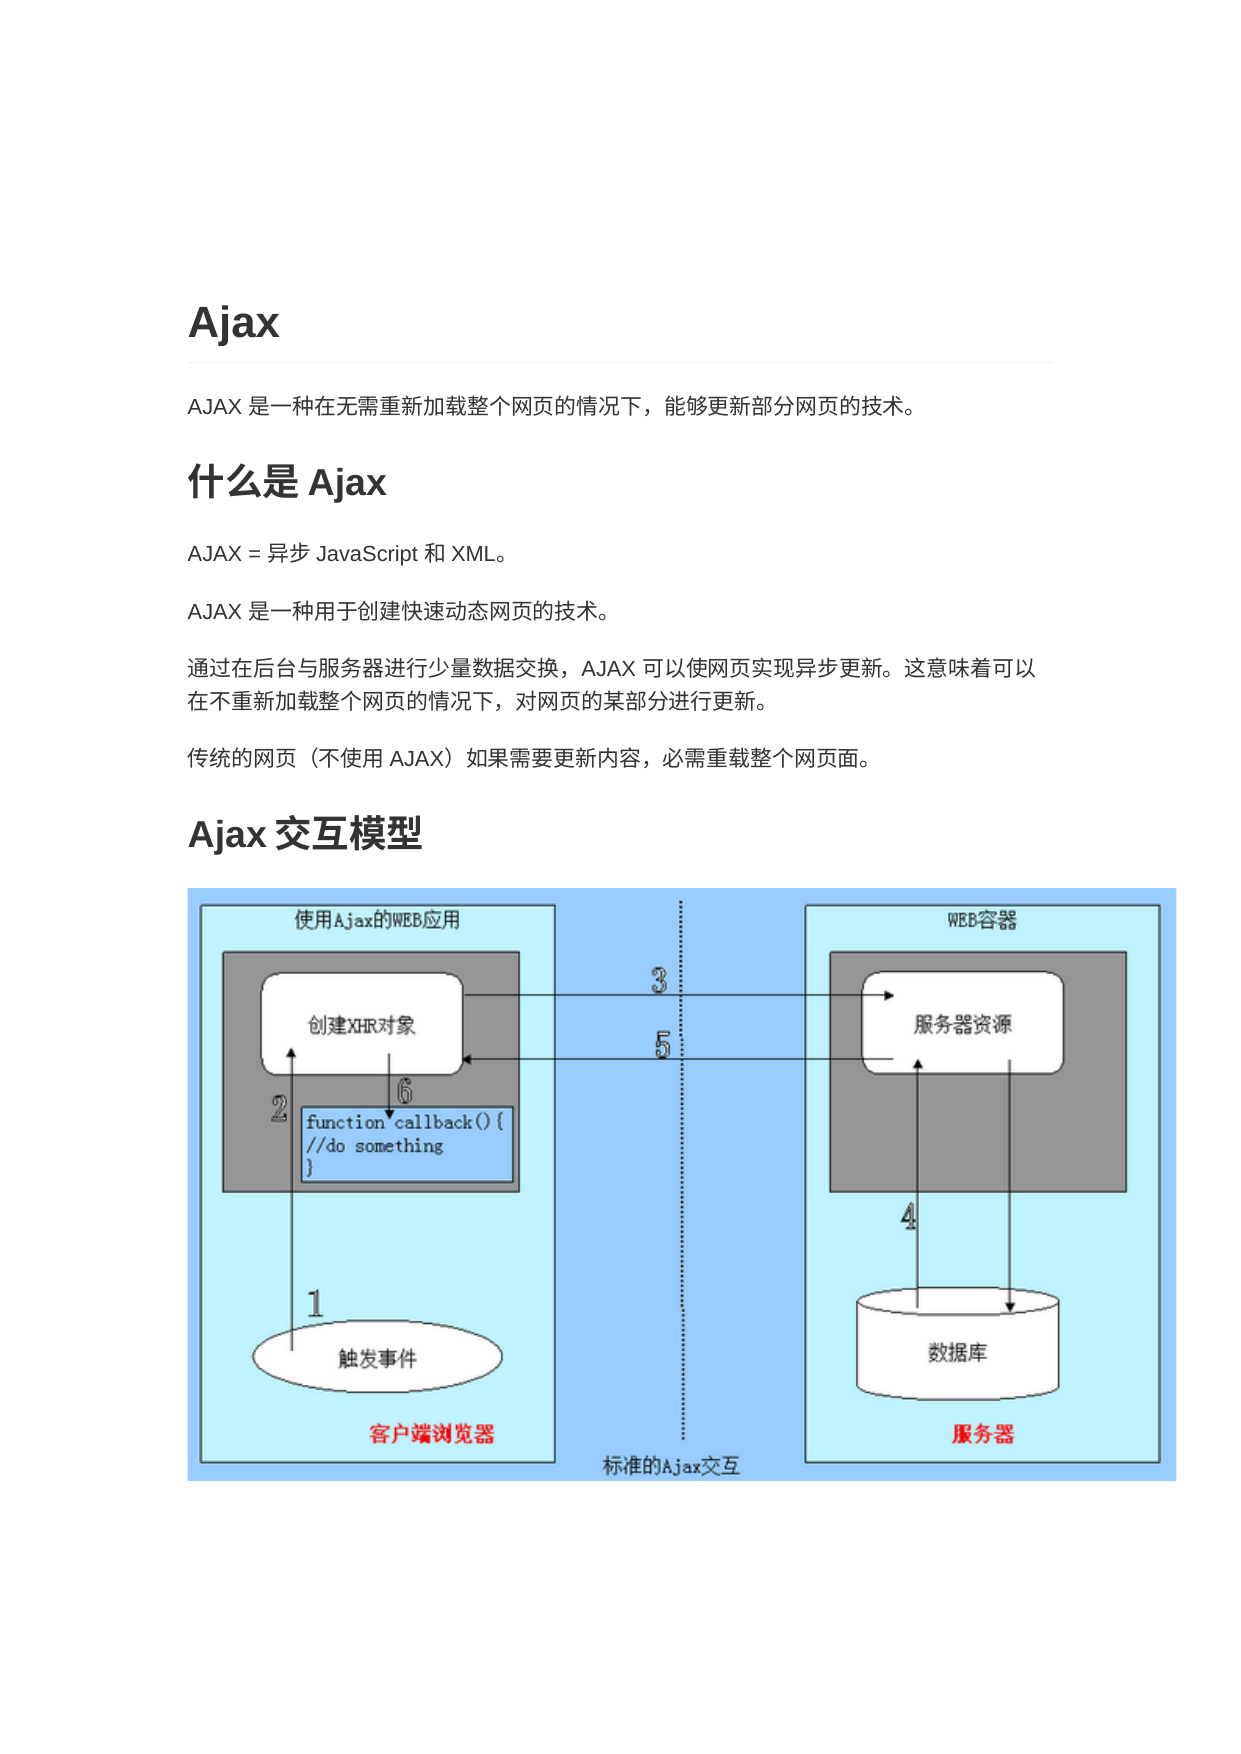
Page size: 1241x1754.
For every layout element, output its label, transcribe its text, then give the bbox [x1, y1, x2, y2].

text 什么是Ajax [187, 446, 1053, 511]
text AJAX = 异步 JavaScript 和 XML。 [187, 536, 1053, 568]
text 传统的网页（不使用 AJAX）如果需要更新内容，必需重载整个网页面。 [187, 741, 1053, 773]
picture [187, 888, 1177, 1481]
text Ajax交互模型 [187, 798, 1053, 863]
text Ajax [187, 289, 1053, 363]
text AJAX 是一种在无需重新加载整个网页的情况下，能够更新部分网页的技术。 [187, 388, 1053, 421]
text AJAX 是一种用于创建快速动态网页的技术。 [187, 593, 1053, 626]
text 通过在后台与服务器进行少量数据交换，AJAX 可以使网页实现异步更新。这意味着可以在不重新加载整个网页的情况下，对网页的某部分进行更新。 [187, 651, 1053, 716]
